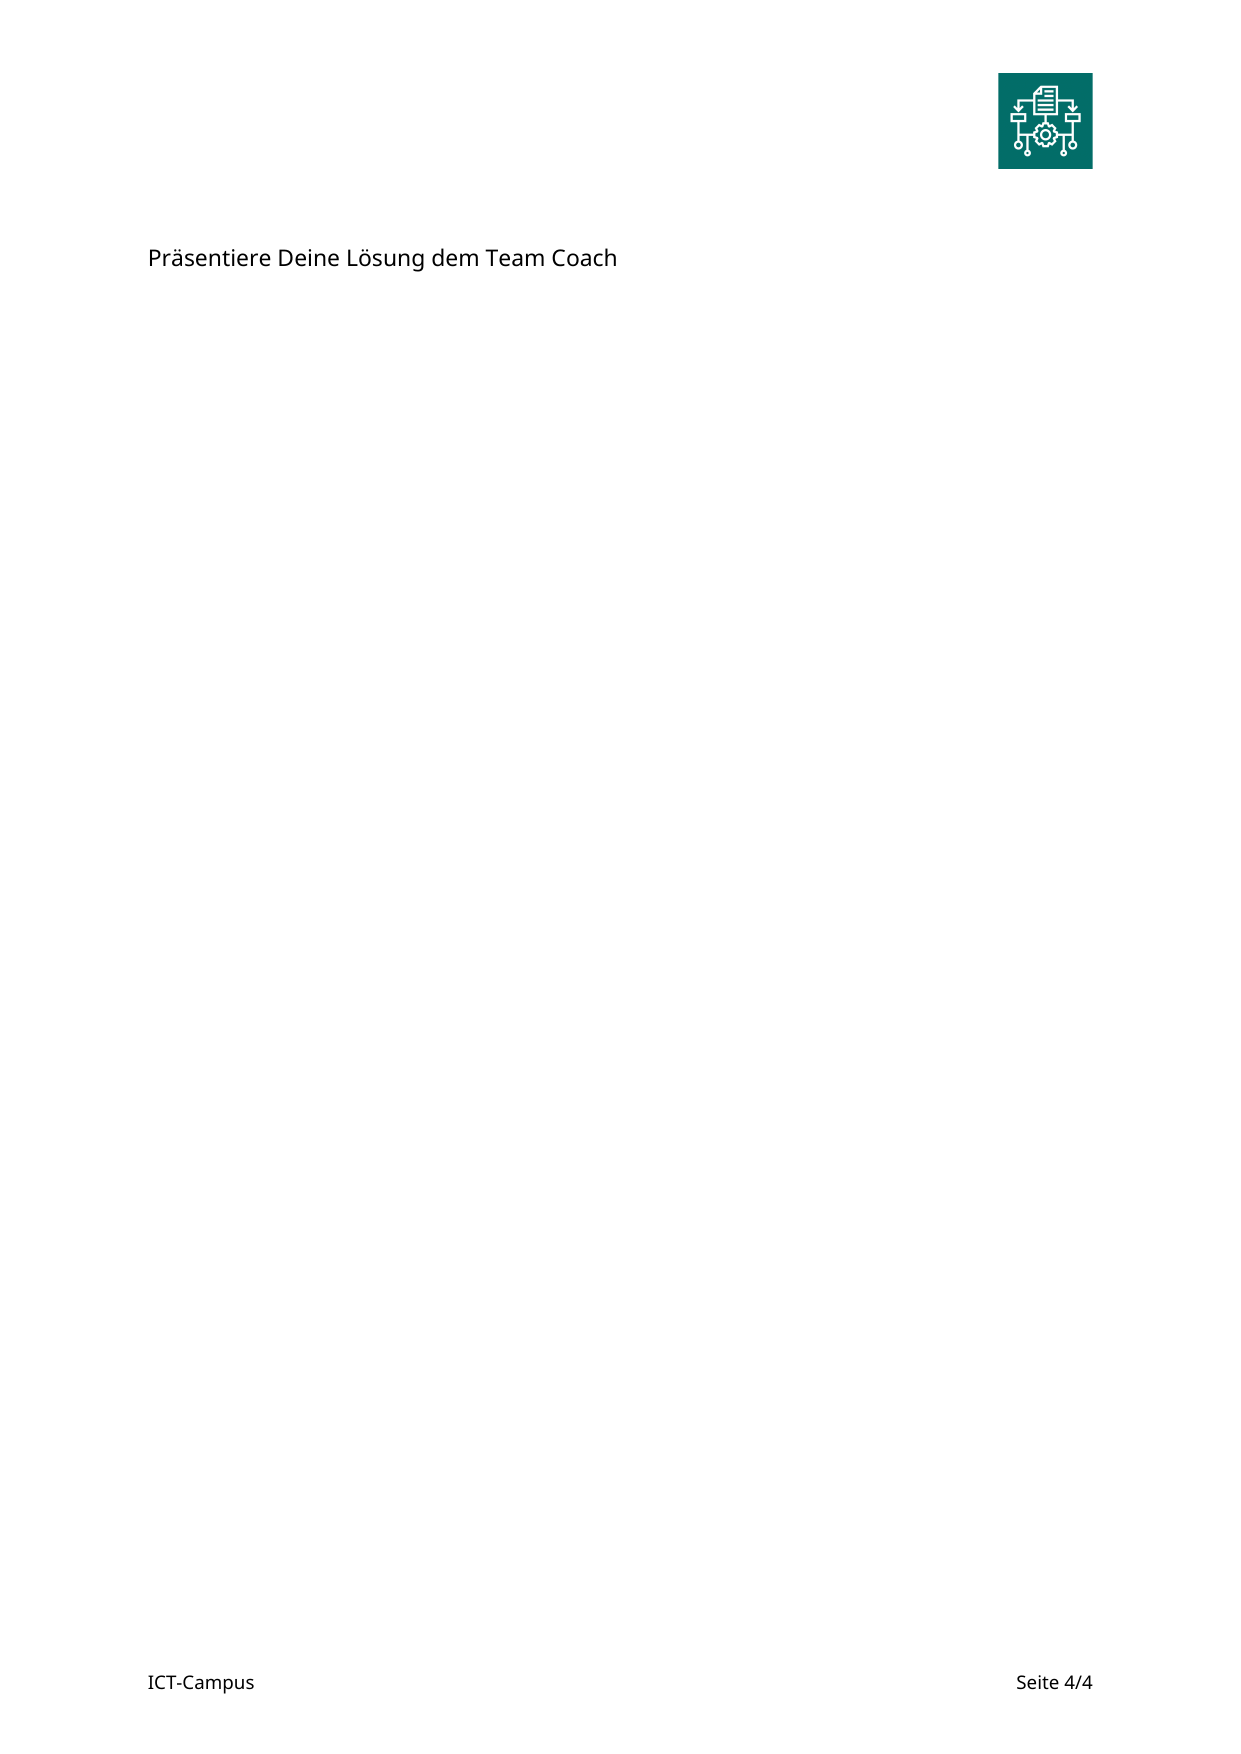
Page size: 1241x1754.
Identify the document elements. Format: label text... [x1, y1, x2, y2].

text Präsentiere Deine Lösung dem Team Coach [148, 242, 1093, 273]
picture [998, 73, 1093, 169]
